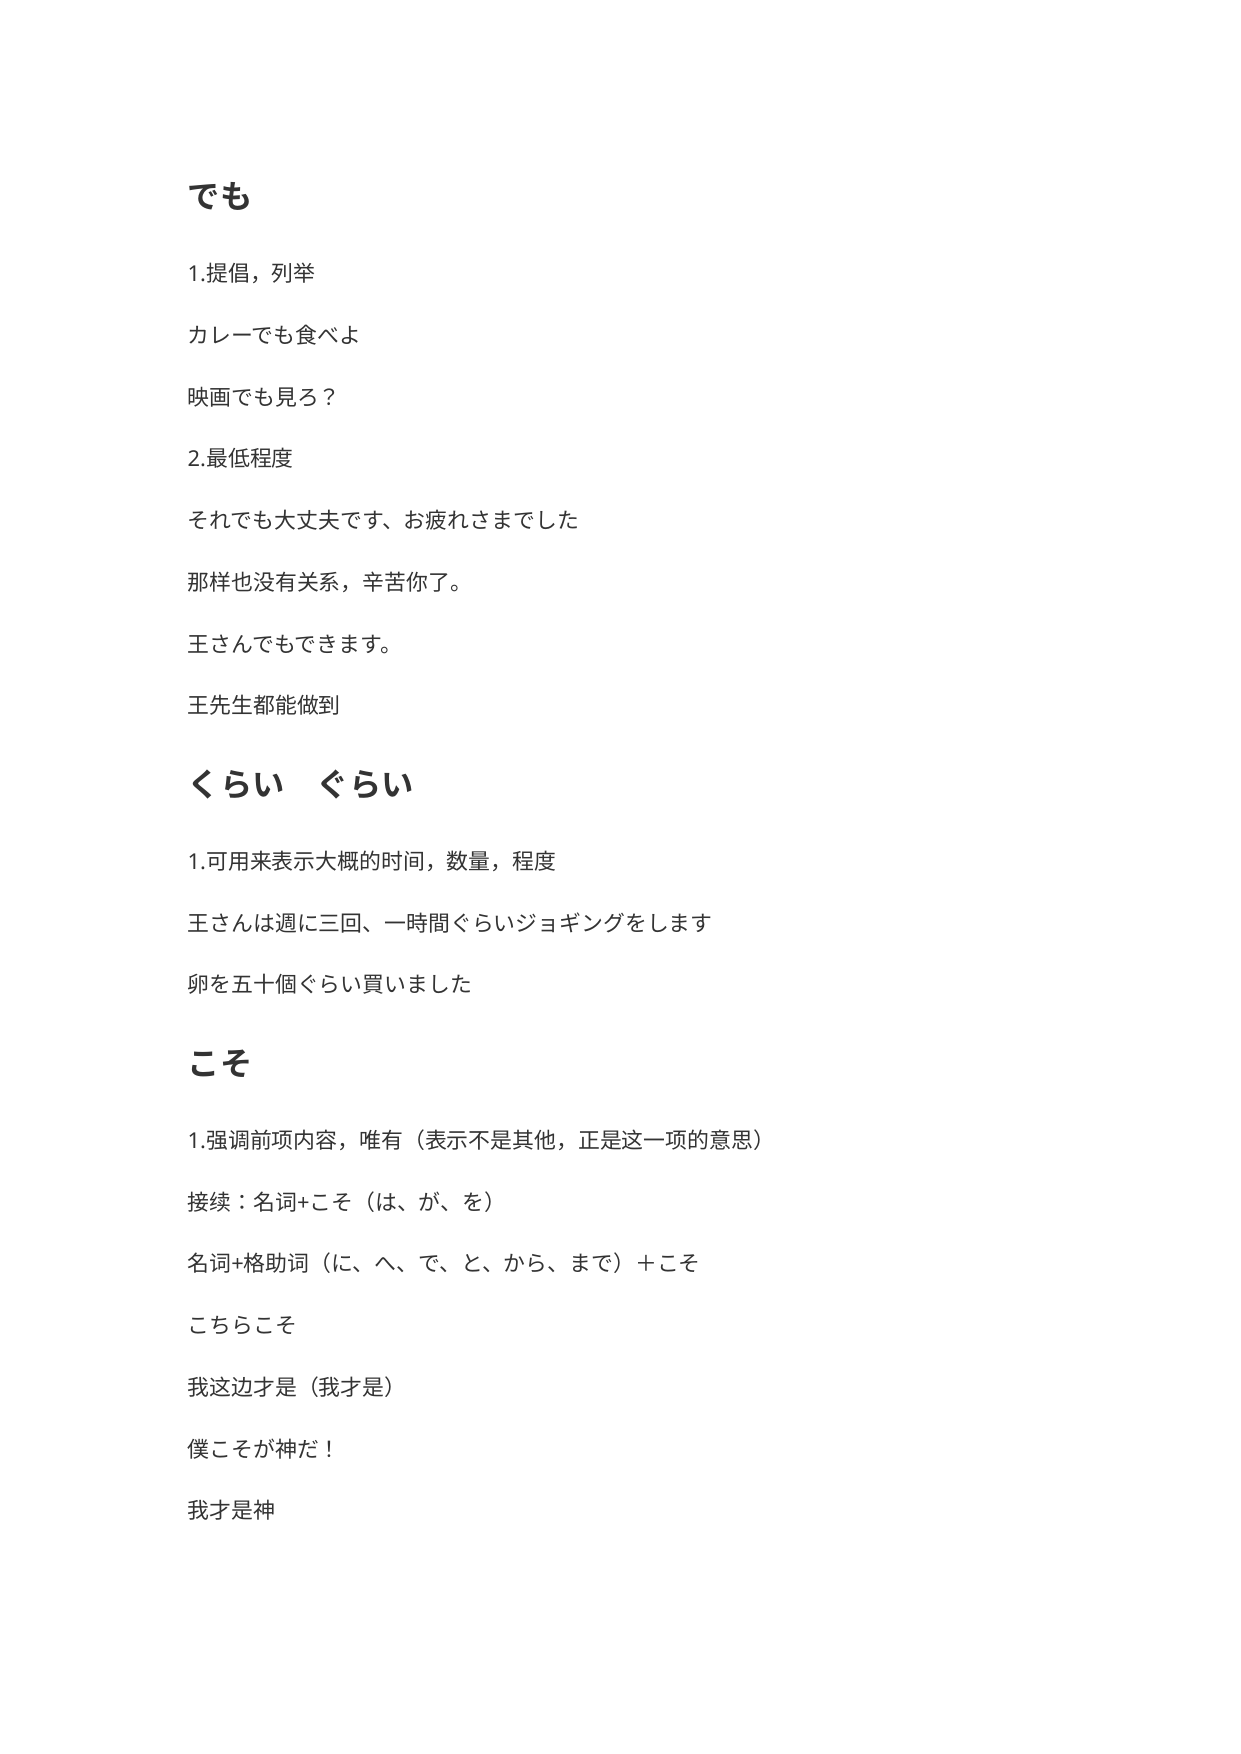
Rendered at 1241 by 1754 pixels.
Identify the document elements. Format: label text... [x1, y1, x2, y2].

text 王さんは週に三回、一時間ぐらいジョギングをします [187, 905, 1053, 938]
text 接续：名词+こそ（は、が、を） [187, 1184, 1053, 1217]
text 那样也没有关系，辛苦你了。 [187, 564, 1053, 597]
text 1.可用来表示大概的时间，数量，程度 [187, 844, 1053, 876]
text カレーでも食べよ [187, 318, 1053, 350]
subtitle こそ [187, 1029, 1053, 1094]
text 我才是神 [187, 1493, 1053, 1525]
text それでも大丈夫です、お疲れさまでした [187, 503, 1053, 535]
text 映画でも見ろ？ [187, 379, 1053, 412]
text こちらこそ [187, 1308, 1053, 1340]
text 我这边才是（我才是） [187, 1369, 1053, 1402]
text 1.强调前项内容，唯有（表示不是其他，正是这一项的意思） [187, 1123, 1053, 1155]
text 名词+格助词（に、へ、で、と、から、まで）＋こそ [187, 1246, 1053, 1279]
text 1.提倡，列举 [187, 256, 1053, 289]
text 2.最低程度 [187, 441, 1053, 474]
subtitle くらい ぐらい [187, 749, 1053, 814]
text 王先生都能做到 [187, 688, 1053, 720]
text 卵を五十個ぐらい買いました [187, 967, 1053, 999]
subtitle でも [187, 162, 1053, 227]
text 僕こそが神だ！ [187, 1431, 1053, 1464]
text 王さんでもできます。 [187, 626, 1053, 659]
